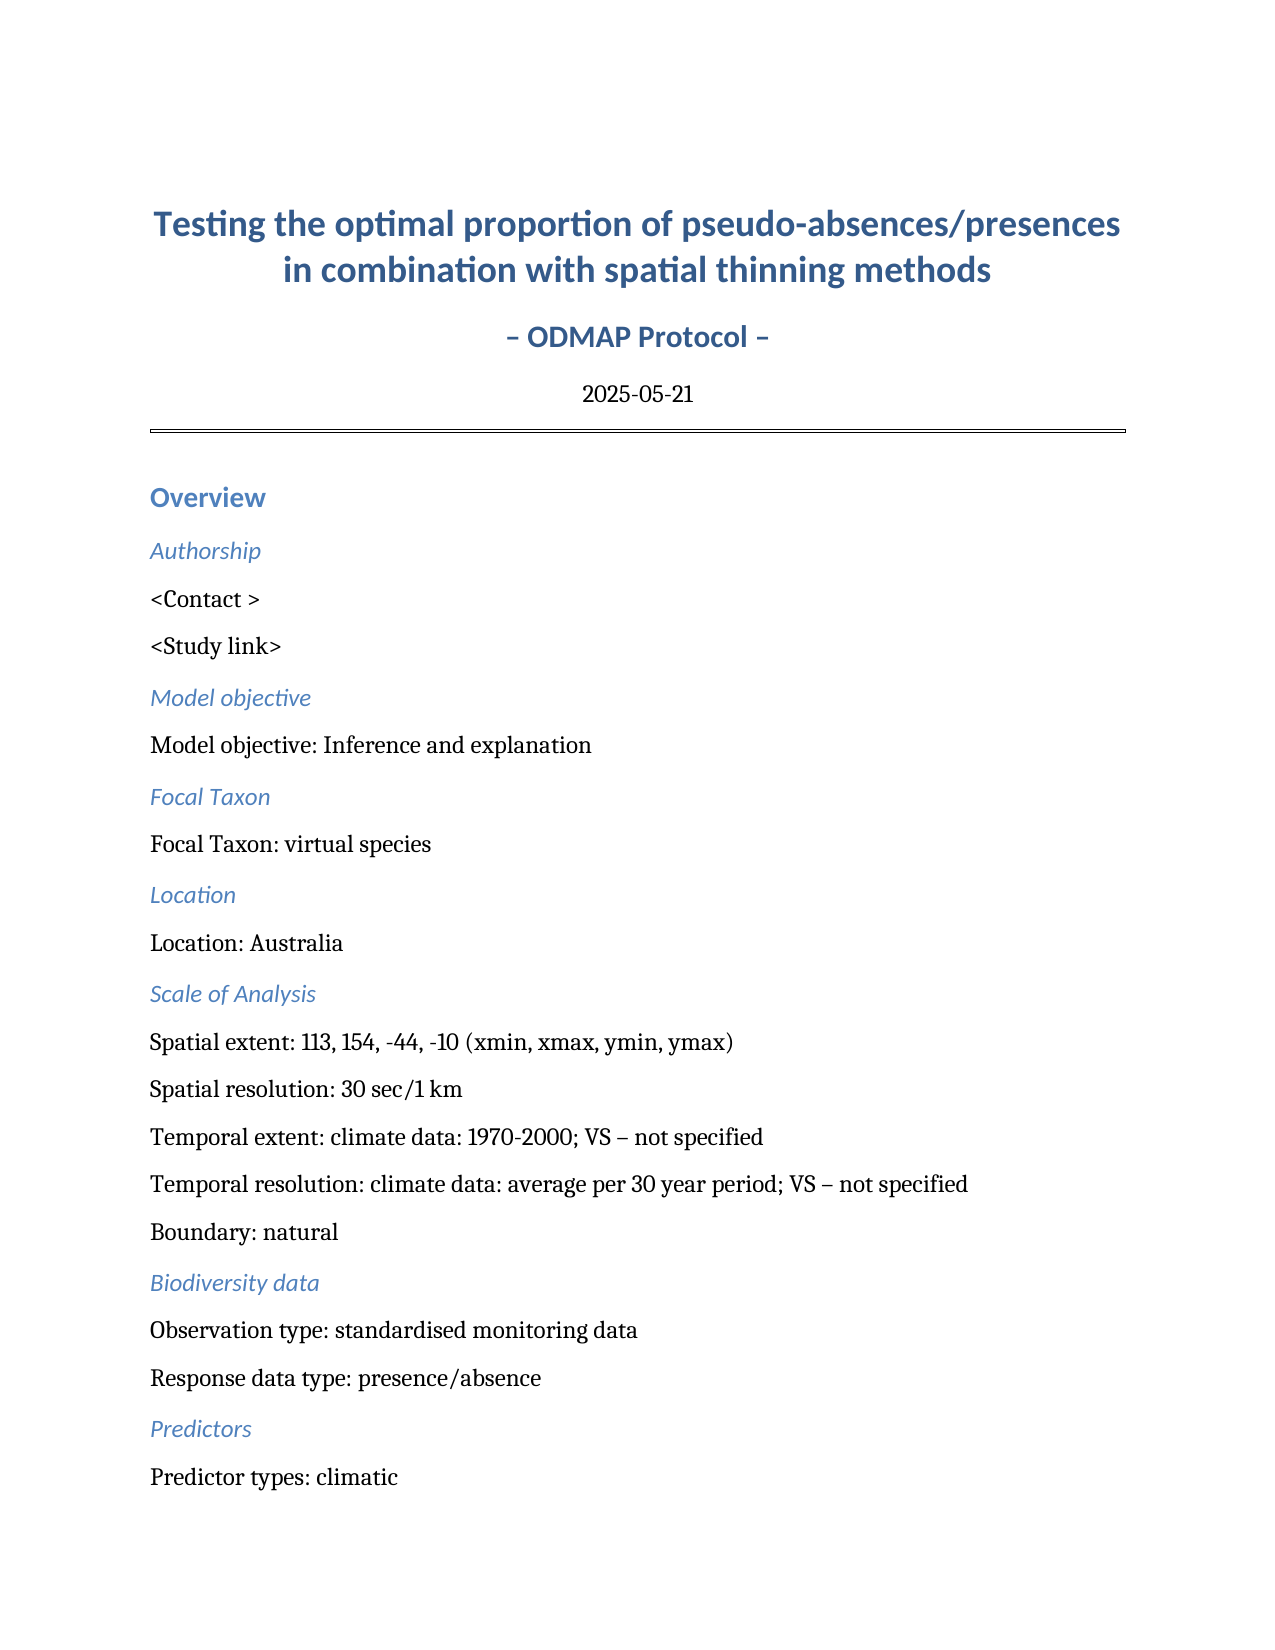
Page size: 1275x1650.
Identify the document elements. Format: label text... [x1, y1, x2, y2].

subtitle Focal Taxon [150, 781, 1125, 811]
subtitle – ODMAP Protocol – [150, 317, 1125, 355]
text Focal Taxon: virtual species [150, 830, 1125, 859]
text Spatial extent: 113, 154, -44, -10 (xmin, xmax, ymin, ymax) [150, 1028, 1125, 1056]
text <Study link> [150, 632, 1125, 661]
subtitle Authorship [150, 535, 1125, 566]
text Temporal extent: climate data: 1970-2000; VS – not specified [150, 1123, 1125, 1151]
text Predictor types: climatic [150, 1463, 1125, 1492]
subtitle Predictors [150, 1413, 1125, 1444]
subtitle Biodiversity data [150, 1267, 1125, 1298]
text Location: Australia [150, 929, 1125, 957]
text Boundary: natural [150, 1218, 1125, 1246]
text Observation type: standardised monitoring data [150, 1316, 1125, 1345]
text Model objective: Inference and explanation [150, 731, 1125, 760]
subtitle Overview [150, 479, 1125, 514]
text Spatial resolution: 30 sec/1 km [150, 1075, 1125, 1104]
title Testing the optimal proportion of pseudo-absences/presences in combination with spatial thinning methods [150, 200, 1125, 292]
subtitle Scale of Analysis [150, 978, 1125, 1009]
text 2025-05-21 [150, 380, 1125, 408]
text Response data type: presence/absence [150, 1364, 1125, 1393]
text <Contact > [150, 585, 1125, 613]
subtitle Model objective [150, 682, 1125, 712]
text Temporal resolution: climate data: average per 30 year period; VS – not specified [150, 1170, 1125, 1199]
subtitle Location [150, 879, 1125, 910]
